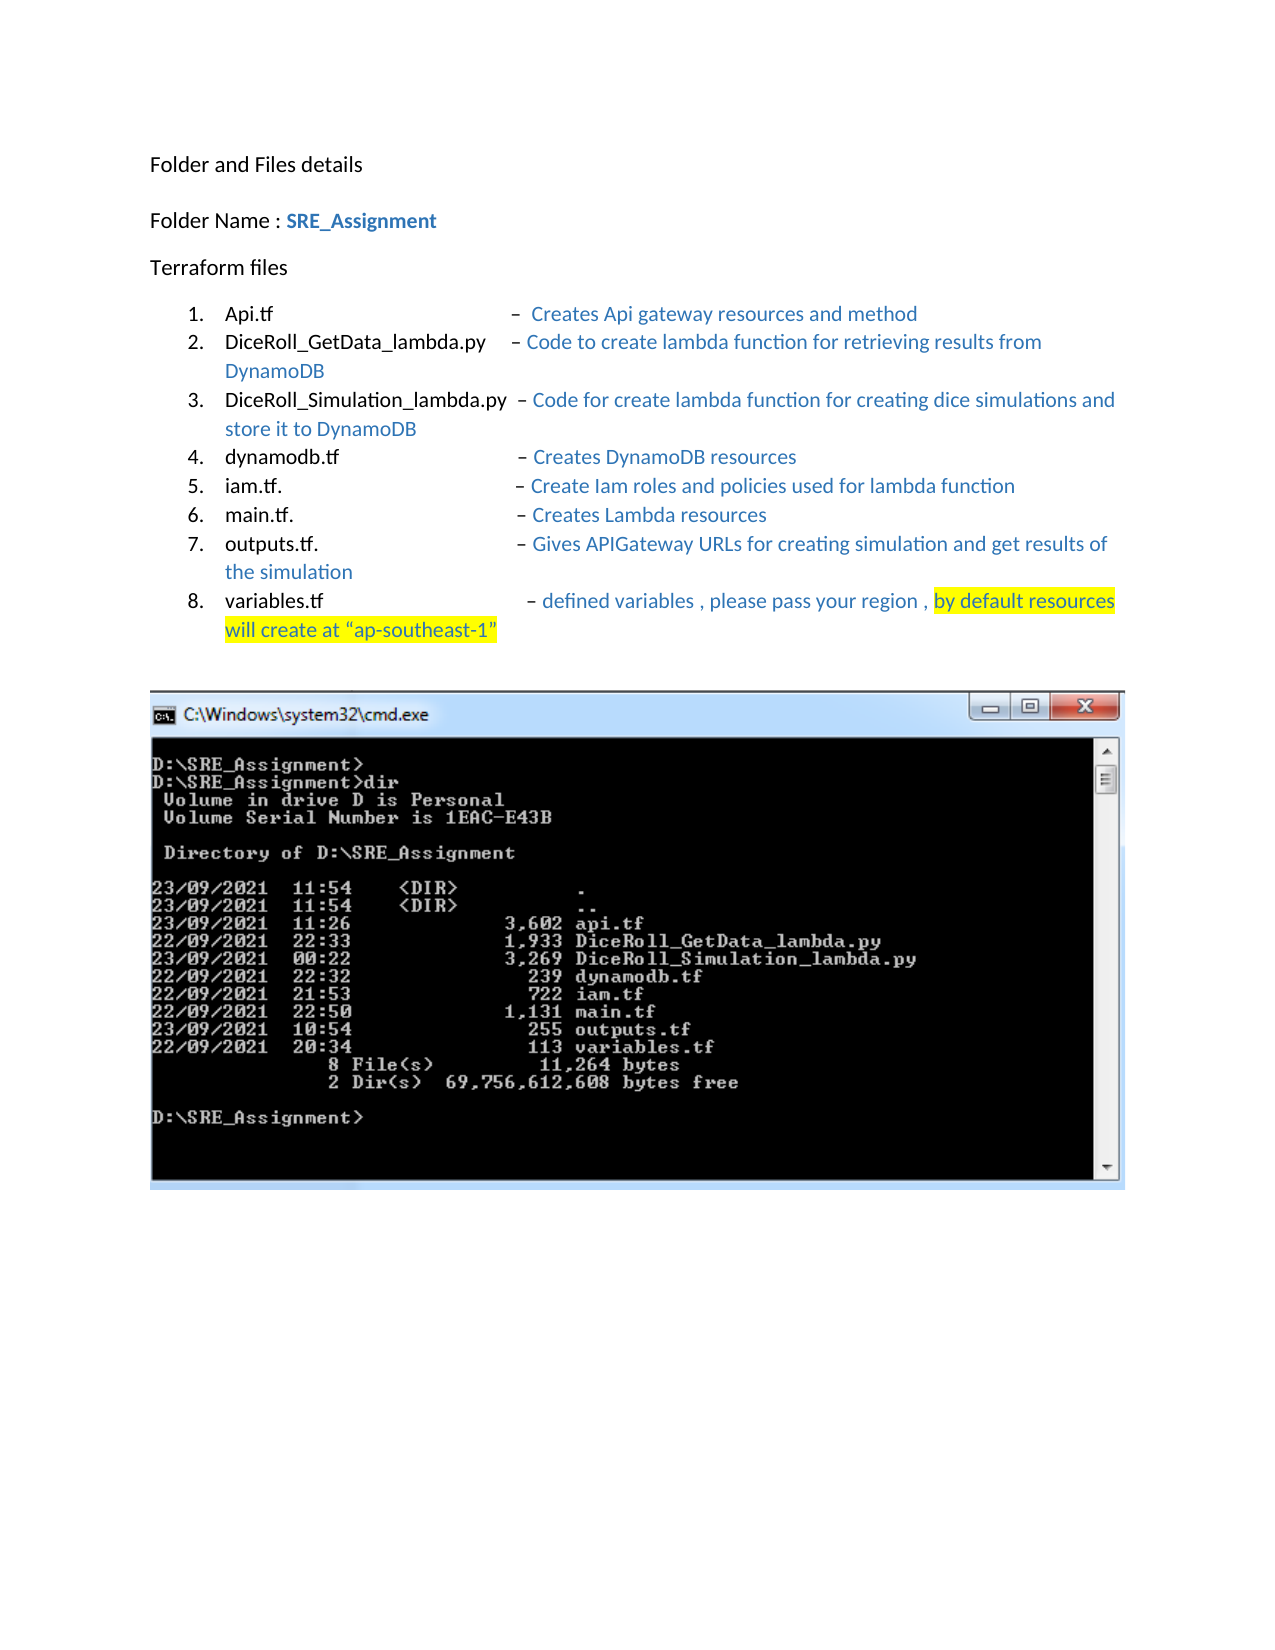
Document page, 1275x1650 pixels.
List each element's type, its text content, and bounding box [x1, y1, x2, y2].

list variables.tf – defined variables , please pass your region , by default resources will create at “ap-southeast-1” [187, 587, 1125, 643]
picture [150, 690, 1125, 1190]
list DiceRoll_GetData_lambda.py – Code to create lambda function for retrieving results from DynamoDB [187, 328, 1125, 384]
list Api.tf – Creates Api gateway resources and method [187, 300, 1125, 326]
list DiceRoll_Simulation_lambda.py – Code for create lambda function for creating dice simulations and store it to DynamoDB [187, 386, 1125, 441]
text Terraform files [150, 253, 1125, 281]
list iam.tf. – Create Iam roles and policies used for lambda function [187, 472, 1125, 499]
list main.tf. – Creates Lambda resources [187, 501, 1125, 528]
text Folder Name : SRE_Assignment [150, 206, 1125, 234]
list dynamodb.tf – Creates DynamoDB resources [187, 443, 1125, 470]
list outputs.tf. – Gives APIGateway URLs for creating simulation and get results of the simulation [187, 530, 1125, 585]
text Folder and Files details [150, 150, 1125, 178]
